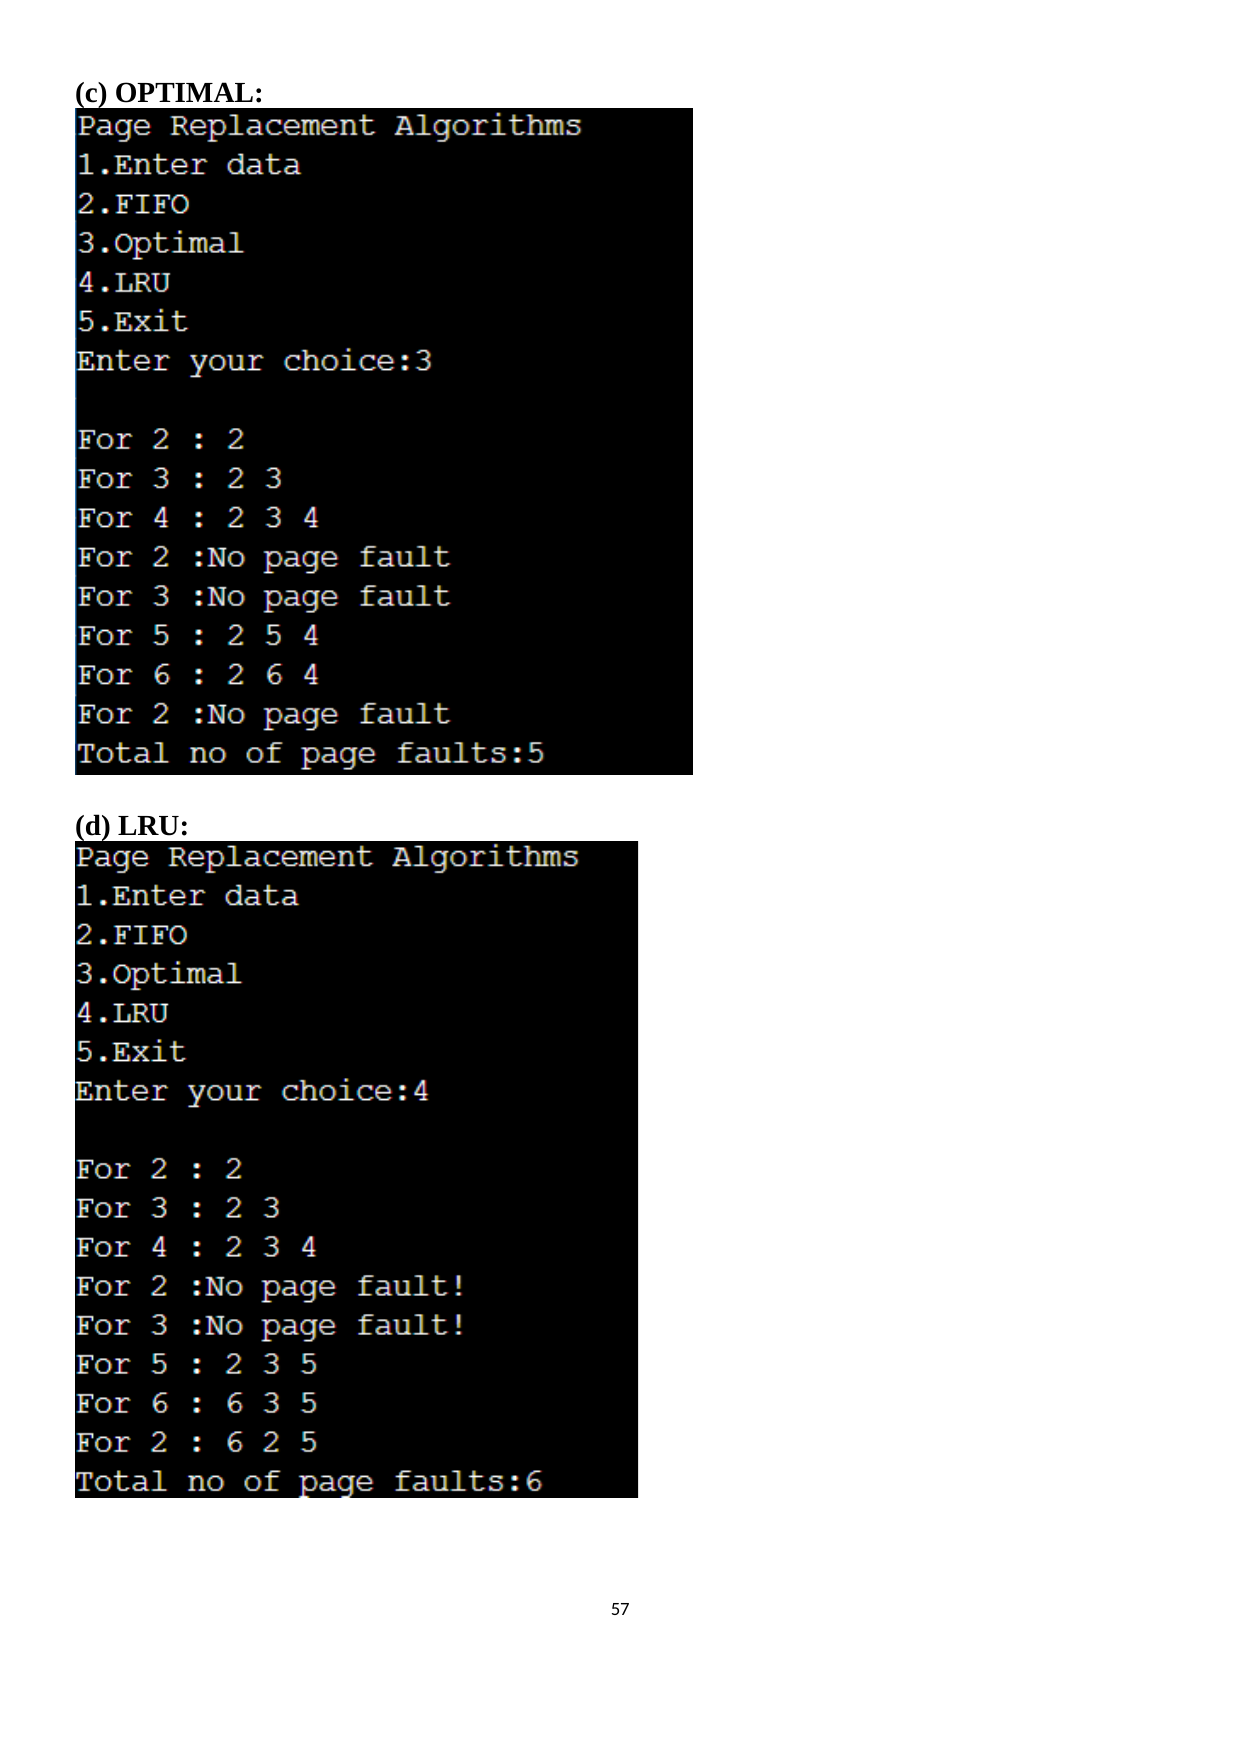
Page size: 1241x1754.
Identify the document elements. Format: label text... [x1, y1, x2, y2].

text (d) LRU: [75, 808, 1165, 841]
picture [75, 108, 693, 775]
picture [75, 841, 639, 1498]
text (c) OPTIMAL: [75, 75, 1165, 108]
